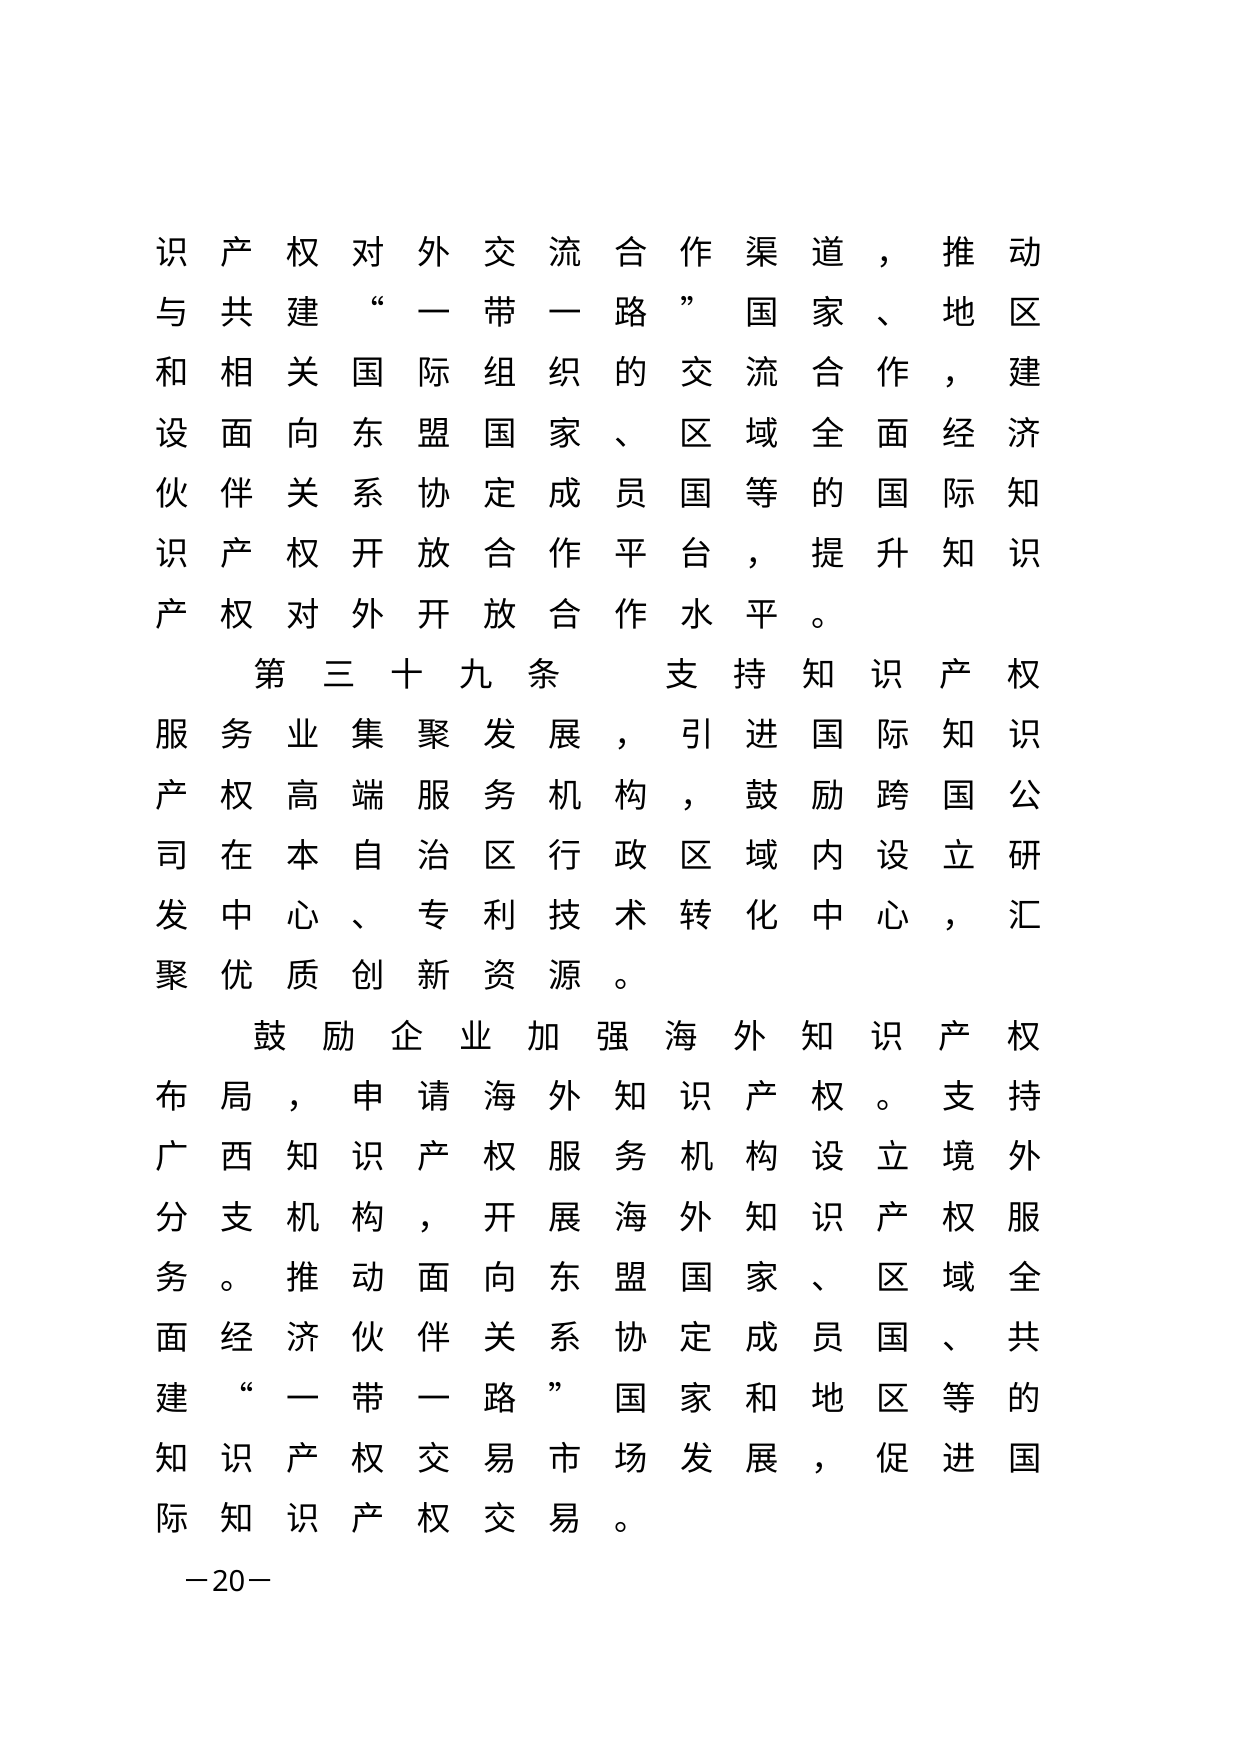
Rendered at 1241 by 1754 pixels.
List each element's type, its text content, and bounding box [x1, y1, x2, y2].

text 第三十九条 支持知识产权服务业集聚发展，引进国际知识产权高端服务机构，鼓励跨国公司在本自治区行政区域内设立研发中心、专利技术转化中心，汇聚优质创新资源。 [155, 642, 1073, 1003]
text 鼓励企业加强海外知识产权布局，申请海外知识产权。支持广西知识产权服务机构设立境外分支机构，开展海外知识产权服务。推动面向东盟国家、区域全面经济伙伴关系协定成员国、共建“一带一路”国家和地区等的知识产权交易市场发展，促进国际知识产权交易。 [155, 1003, 1073, 1546]
text 第三十八条 自治区拓宽知识产权对外交流合作渠道，推动与共建“一带一路”国家、地区和相关国际组织的交流合作，建设面向东盟国家、区域全面经济伙伴关系协定成员国等的国际知识产权开放合作平台，提升知识产权对外开放合作水平。 [155, 219, 1073, 642]
